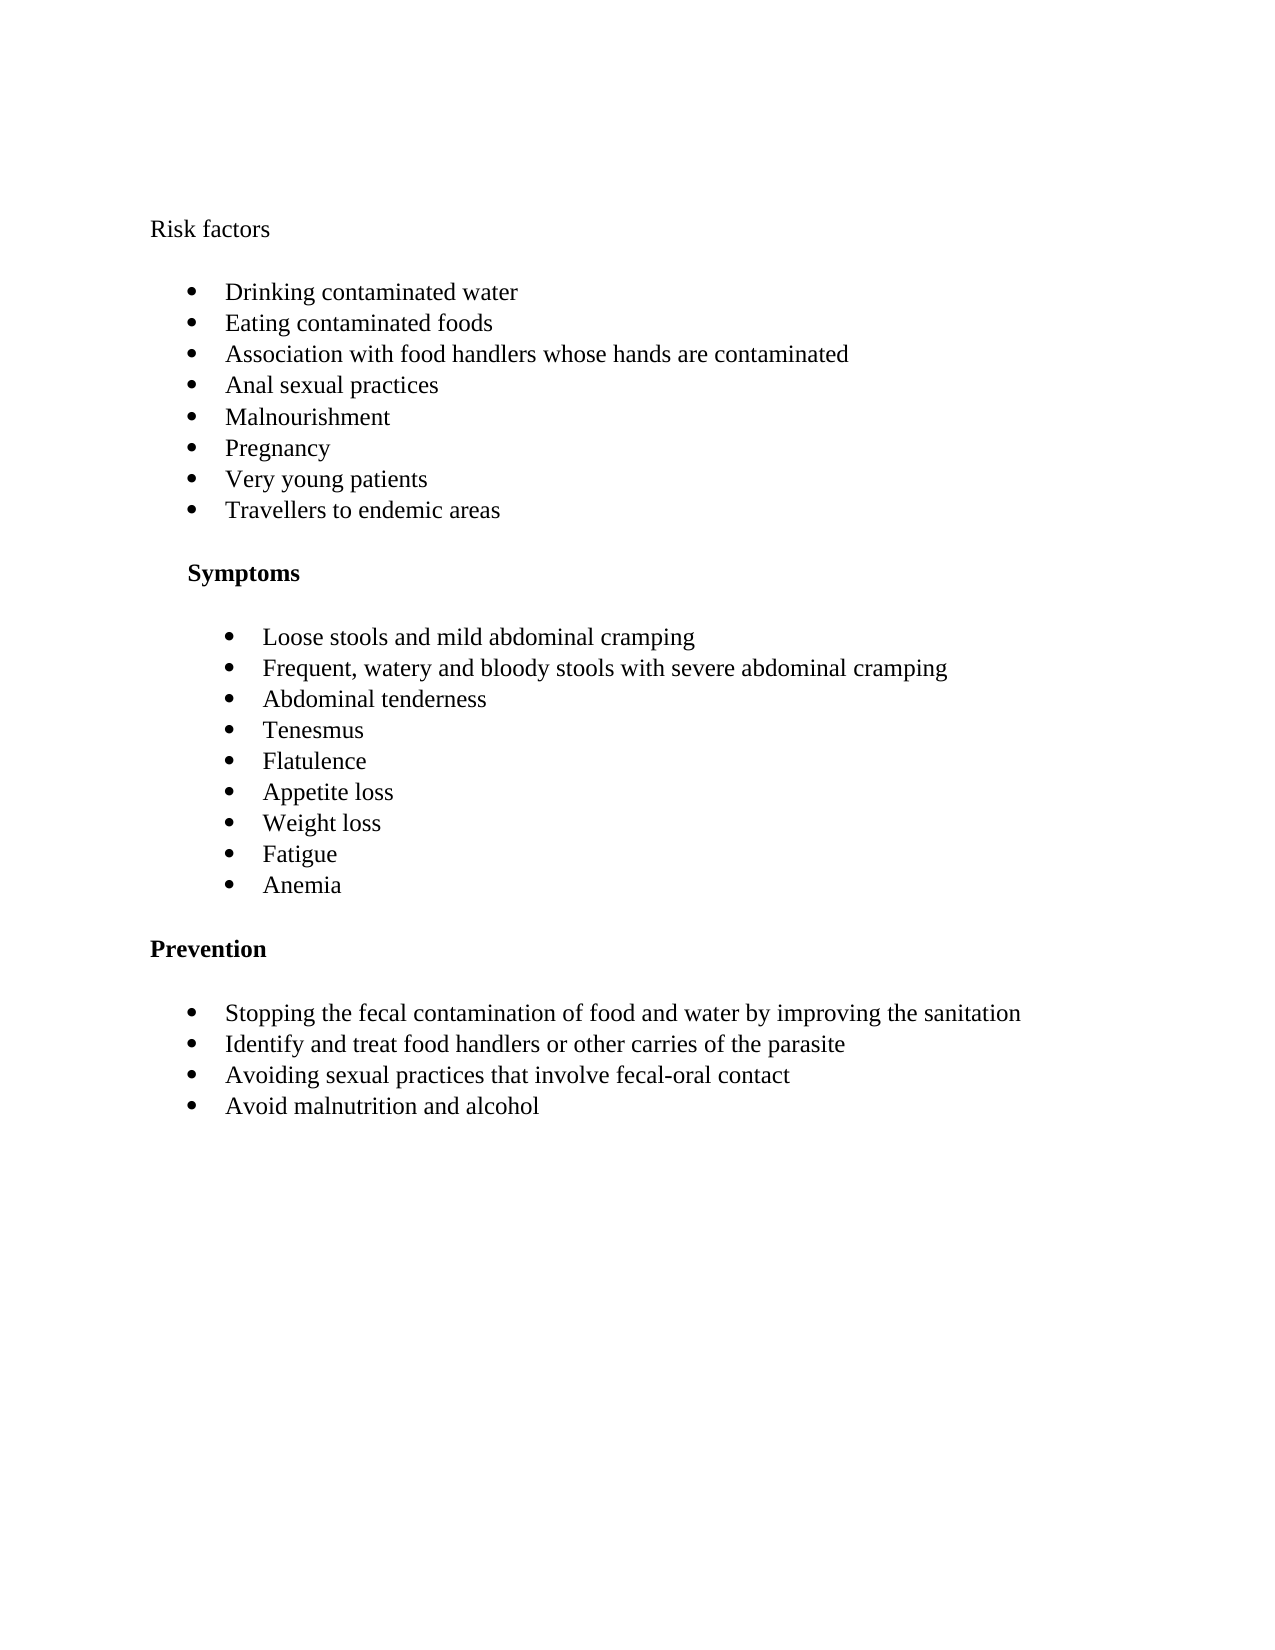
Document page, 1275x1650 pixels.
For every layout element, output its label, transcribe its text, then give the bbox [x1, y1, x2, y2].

list Drinking contaminated water [187, 277, 1123, 306]
list Weight loss [225, 808, 1123, 837]
text Risk factors [150, 214, 1123, 242]
list Malnourishment [187, 402, 1123, 430]
list Appetite loss [225, 777, 1123, 806]
list Flatulence [225, 746, 1123, 775]
list Anemia [225, 871, 1123, 899]
list Fatigue [225, 839, 1123, 868]
text Symptoms [187, 558, 1123, 587]
list Eating contaminated foods [187, 308, 1123, 337]
list Travellers to endemic areas [187, 495, 1123, 523]
list Avoid malnutrition and alcohol [187, 1091, 1123, 1120]
text Prevention [150, 934, 1123, 963]
list Abdominal tenderness [225, 684, 1123, 713]
list Very young patients [187, 464, 1123, 492]
list Stopping the fecal contamination of food and water by improving the sanitation [187, 998, 1123, 1027]
list Avoiding sexual practices that involve fecal-oral contact [187, 1060, 1123, 1089]
list Identify and treat food handlers or other carries of the parasite [187, 1029, 1123, 1058]
list Frequent, watery and bloody stools with severe abdominal cramping [225, 653, 1123, 682]
list Loose stools and mild abdominal cramping [225, 622, 1123, 651]
list Pregnancy [187, 433, 1123, 461]
list Tenesmus [225, 715, 1123, 744]
list Anal sexual practices [187, 371, 1123, 399]
list Association with food handlers whose hands are contaminated [187, 339, 1123, 368]
